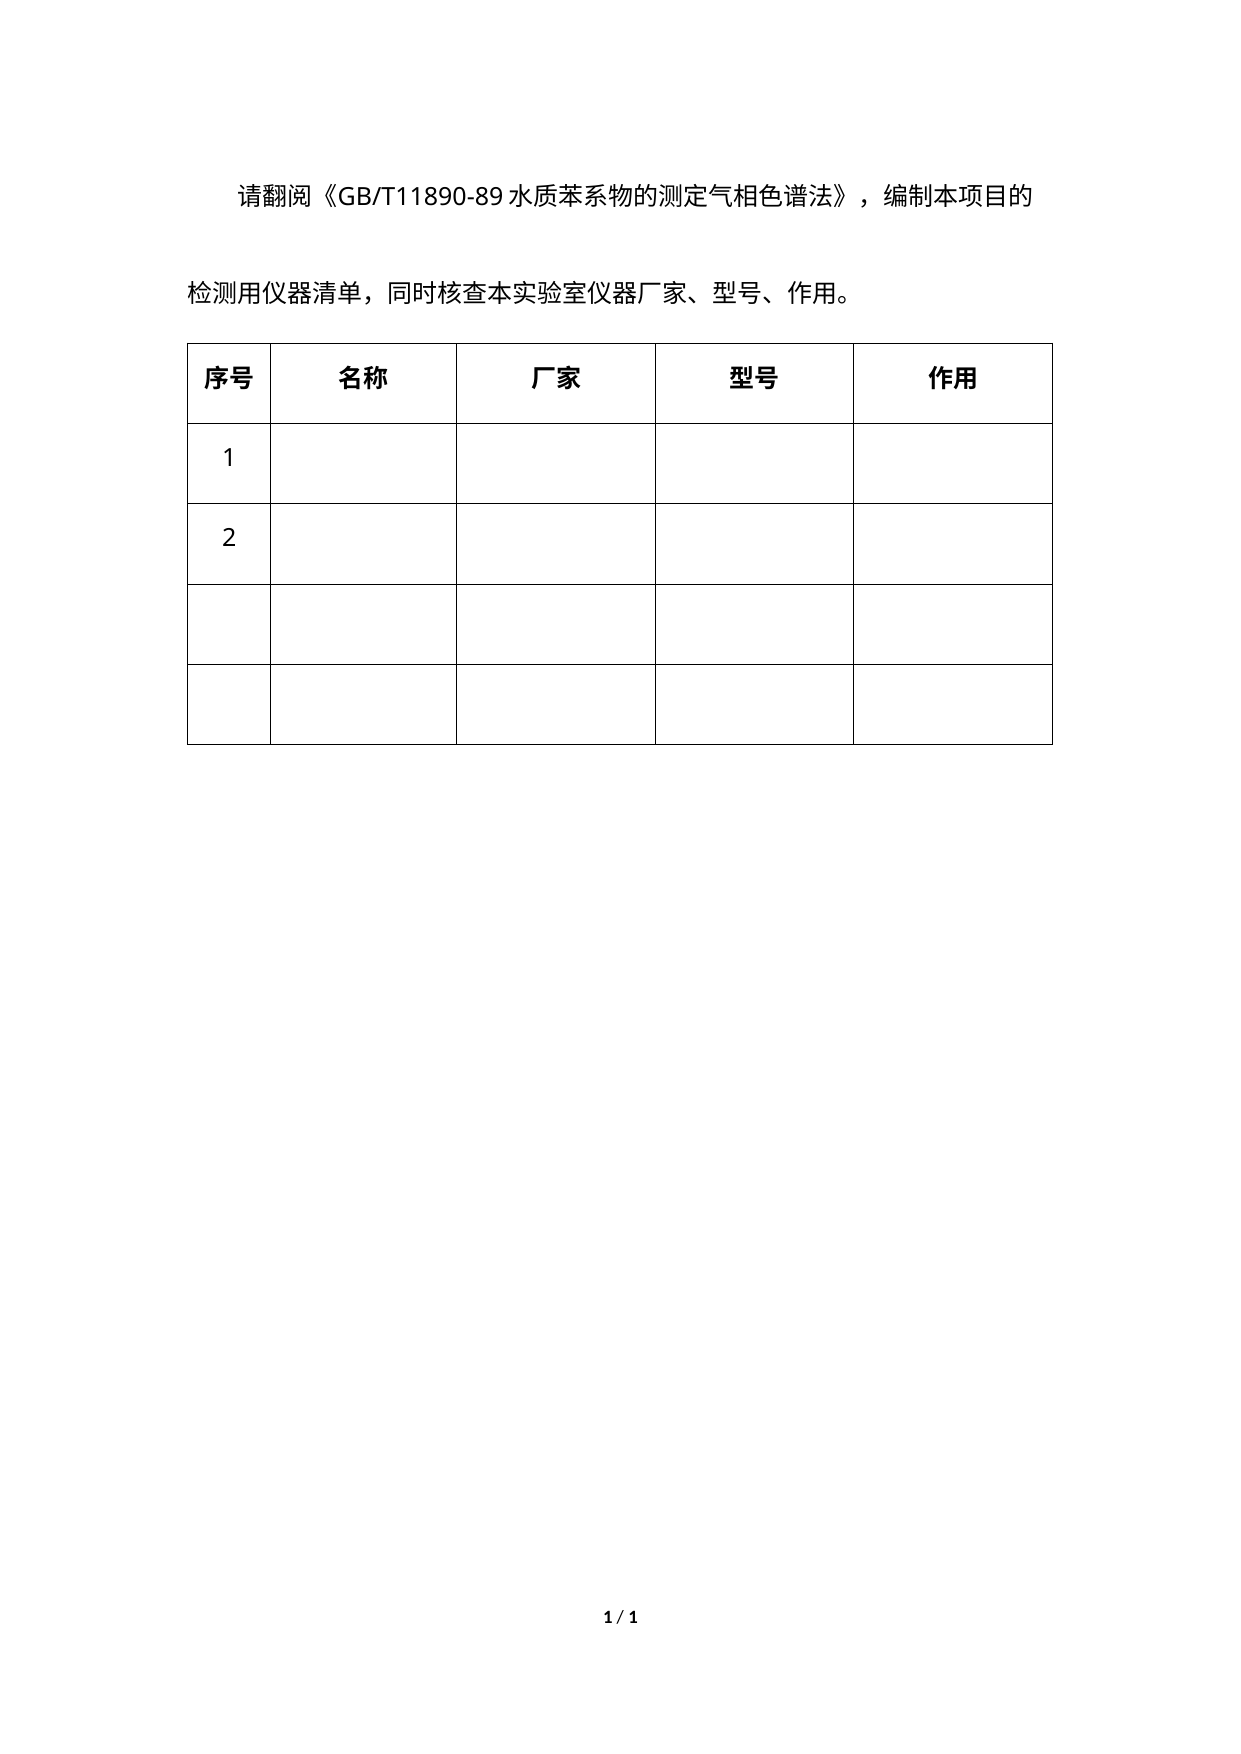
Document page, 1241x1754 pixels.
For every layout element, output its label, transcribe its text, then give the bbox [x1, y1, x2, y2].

table_cell [854, 504, 1052, 583]
table_cell [271, 504, 456, 583]
table_cell [188, 585, 270, 664]
table_cell [457, 665, 655, 744]
table_cell [854, 424, 1052, 503]
table_cell 2 [188, 504, 270, 583]
text 请翻阅《GB/T11890-89水质苯系物的测定气相色谱法》，编制本项目的检测用仪器清单，同时核查本实验室仪器厂家、型号、作用。 [187, 162, 1053, 324]
table_cell [656, 424, 853, 503]
table_cell [457, 424, 655, 503]
table_cell [271, 665, 456, 744]
table_cell [188, 665, 270, 744]
table_cell [854, 665, 1052, 744]
table_cell [656, 665, 853, 744]
table_cell [854, 585, 1052, 664]
table_header 型号 [656, 344, 853, 423]
table_header 名称 [271, 344, 456, 423]
table_header 作用 [854, 344, 1052, 423]
table_header 序号 [188, 344, 270, 423]
table_cell [457, 504, 655, 583]
table_cell [457, 585, 655, 664]
table_header 厂家 [457, 344, 655, 423]
table_cell [656, 585, 853, 664]
table_cell [271, 585, 456, 664]
table_cell 1 [188, 424, 270, 503]
table_cell [656, 504, 853, 583]
table_cell [271, 424, 456, 503]
